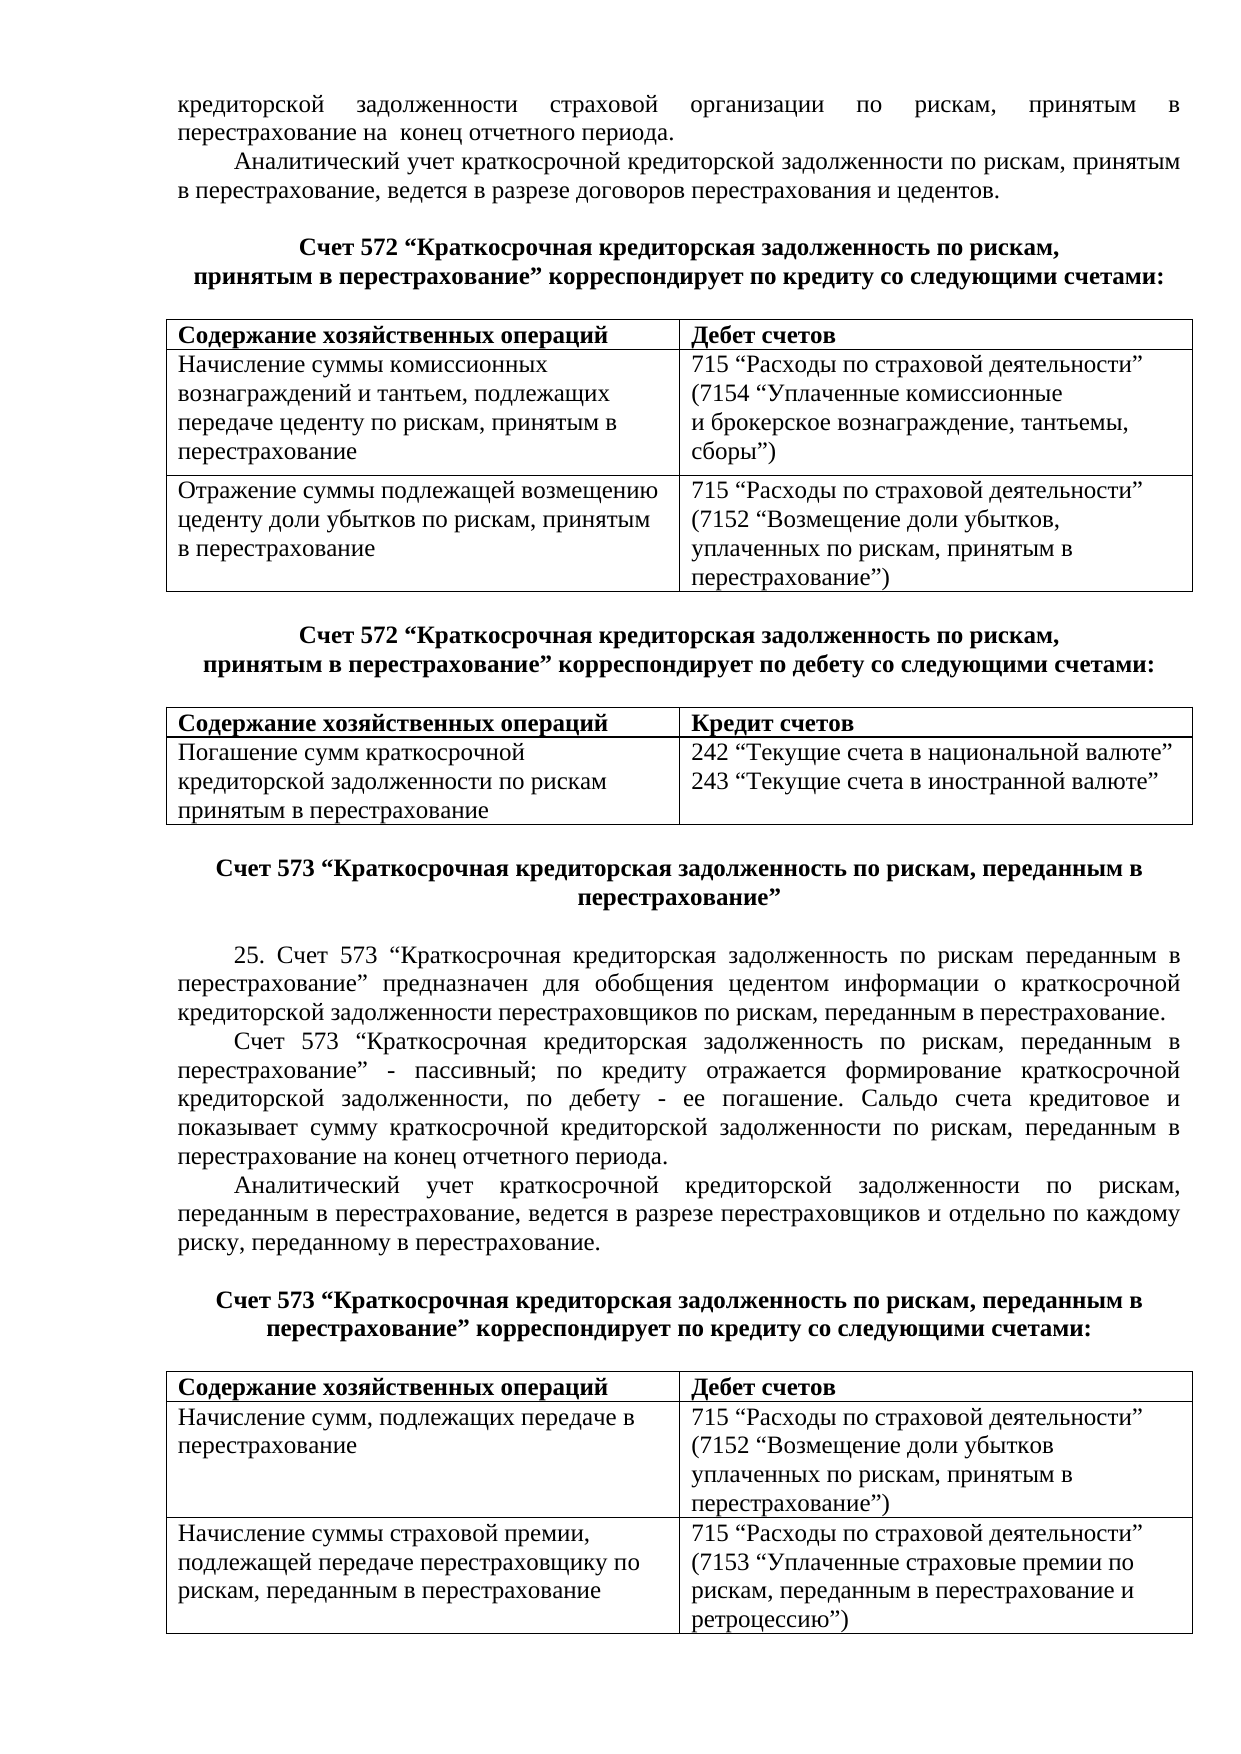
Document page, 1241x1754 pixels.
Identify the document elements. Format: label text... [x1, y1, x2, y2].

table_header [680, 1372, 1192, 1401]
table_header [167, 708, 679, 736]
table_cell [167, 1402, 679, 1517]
text Аналитический учет краткосрочной кредиторской задолженности по рискам, принятым в перестрахование, ведется в разрезе договоров перестрахования и цедентов. [177, 146, 1181, 204]
text Счет 573 “Краткосрочная кредиторская задолженность по рискам, переданным в перестрахование” корреспондирует по кредиту со следующими счетами: [177, 1285, 1181, 1342]
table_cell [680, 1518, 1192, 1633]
text Счет 572 “Краткосрочная кредиторская задолженность по рискам, [177, 232, 1181, 261]
text Аналитический учет краткосрочной кредиторской задолженности по рискам, переданным в перестрахование, ведется в разрезе перестраховщиков и отдельно по каждому риску, переданному в перестрахование. [177, 1170, 1181, 1256]
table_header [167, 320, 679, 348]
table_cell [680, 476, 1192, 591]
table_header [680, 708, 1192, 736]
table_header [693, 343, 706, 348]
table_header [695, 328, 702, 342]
text 25. Счет 573 “Краткосрочная кредиторская задолженность по рискам переданным в перестрахование” предназначен для обобщения цедентом информации о краткосрочной кредиторской задолженности перестраховщиков по рискам, переданным в перестрахование. [177, 940, 1181, 1026]
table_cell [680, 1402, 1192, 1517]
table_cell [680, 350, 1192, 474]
text принятым в перестрахование” корреспондирует по кредиту со следующими счетами: [177, 261, 1181, 290]
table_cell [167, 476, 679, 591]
text Счет 572 “Краткосрочная кредиторская задолженность по рискам, [177, 620, 1181, 649]
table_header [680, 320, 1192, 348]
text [177, 89, 1181, 146]
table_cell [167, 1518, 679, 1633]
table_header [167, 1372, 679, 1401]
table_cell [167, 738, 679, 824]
text принятым в перестрахование” корреспондирует по дебету со следующими счетами: [177, 649, 1181, 678]
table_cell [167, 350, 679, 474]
text Счет 573 “Краткосрочная кредиторская задолженность по рискам, переданным в перестрахование” - пассивный; по кредиту отражается формирование краткосрочной кредиторской задолженности, по дебету - ее погашение. Сальдо счета кредитовое и показывает сумму краткосрочной кредиторской задолженности по рискам, переданным в перестрахование на конец отчетного периода. [177, 1026, 1181, 1170]
text Счет 573 “Краткосрочная кредиторская задолженность по рискам, переданным в перестрахование” [177, 853, 1181, 911]
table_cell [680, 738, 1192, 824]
